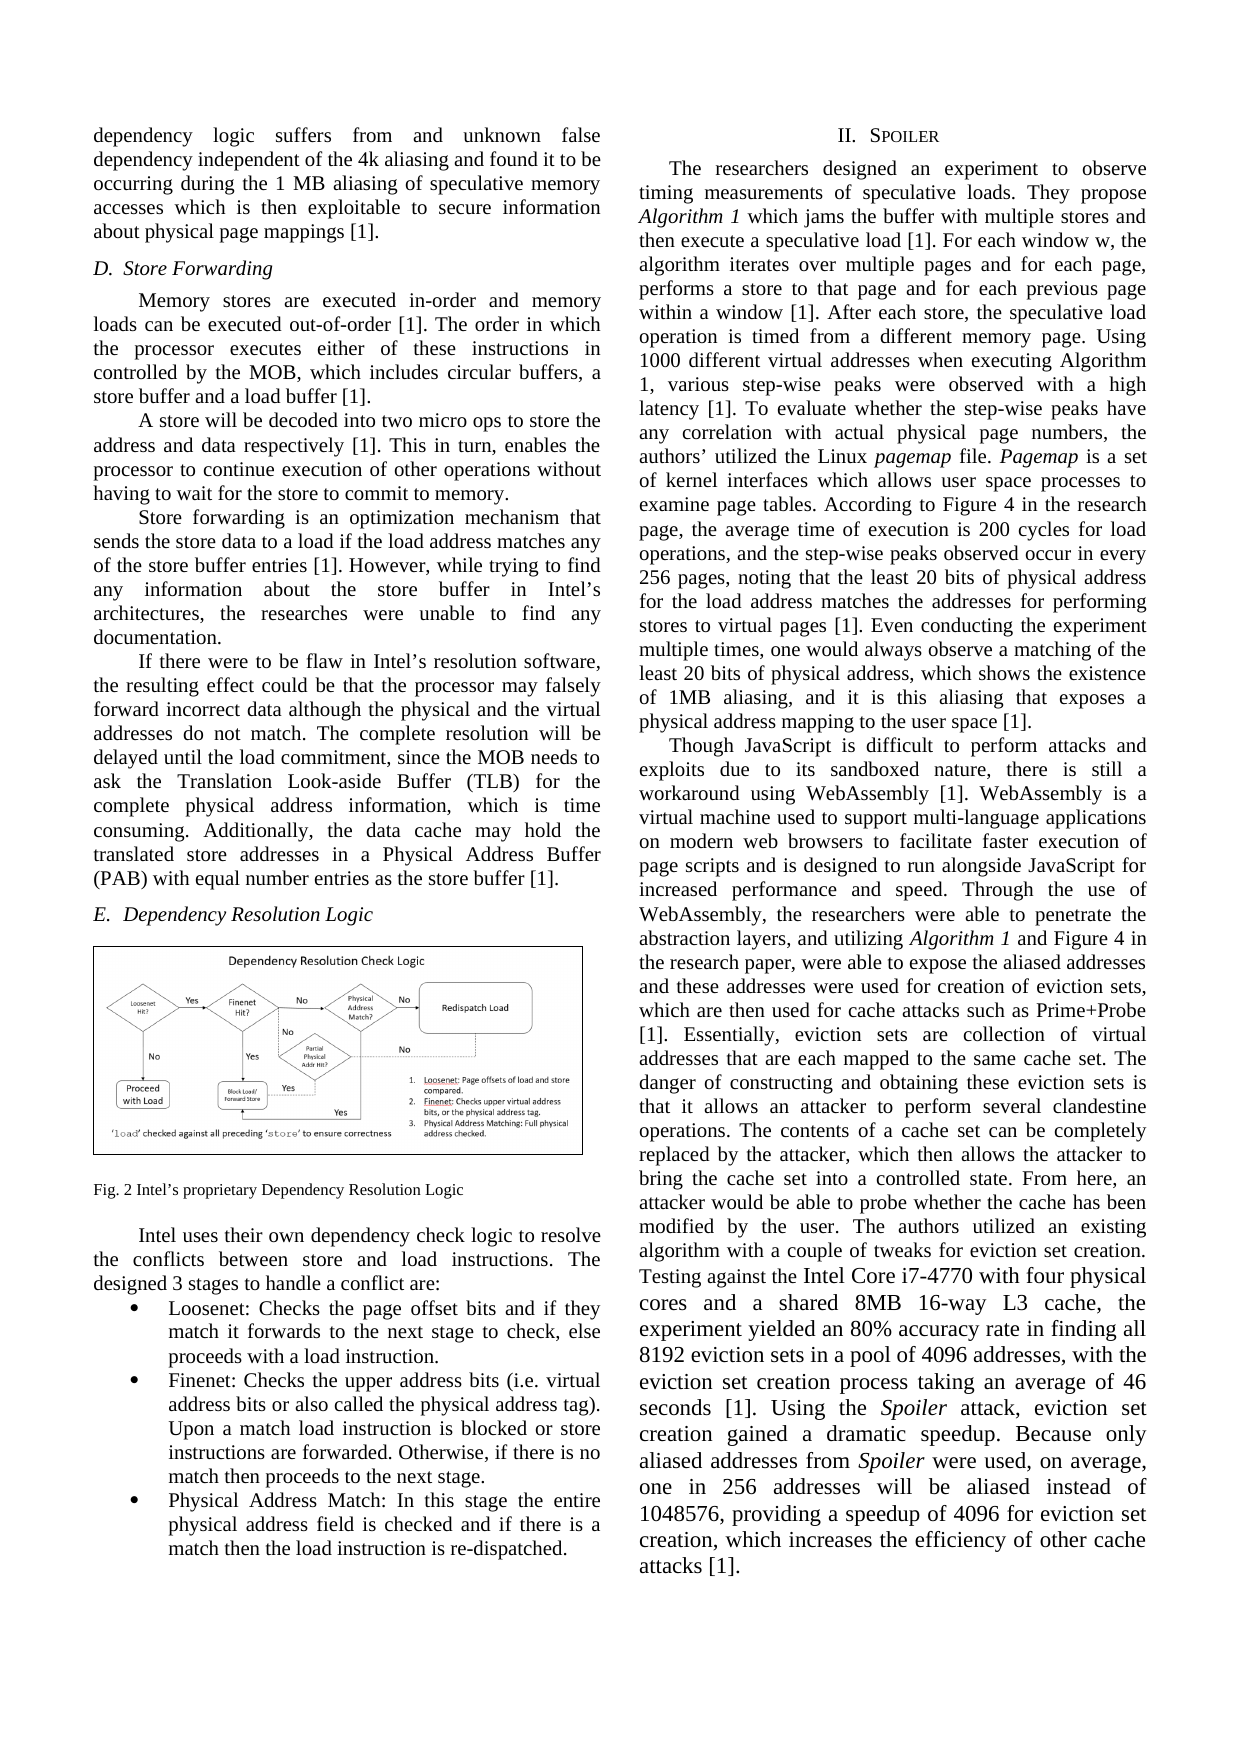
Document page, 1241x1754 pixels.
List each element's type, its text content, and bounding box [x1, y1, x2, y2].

list Physical Address Match: In this stage the entire physical address field is checked and if there is a match then the load instruction is re-dispatched. [131, 1488, 601, 1560]
text The researchers designed an experiment to observe timing measurements of speculative loads. They propose Algorithm 1 which jams the buffer with multiple stores and then execute a speculative load [1]. For each window w, the algorithm iterates over multiple pages and for each page, performs a store to that page and for each previous page within a window [1]. After each store, the speculative load operation is timed from a different memory page. Using 1000 different virtual addresses when executing Algorithm 1, various step-wise peaks were observed with a high latency [1]. To evaluate whether the step-wise peaks have any correlation with actual physical page numbers, the authors’ utilized the Linux pagemap file. Pagemap is a set of kernel interfaces which allows user space processes to examine page tables. According to Figure 4 in the research page, the average time of execution is 200 cycles for load operations, and the step-wise peaks observed occur in every 256 pages, noting that the least 20 bits of physical address for the load address matches the addresses for performing stores to virtual pages [1]. Even conducting the experiment multiple times, one would always observe a matching of the least 20 bits of physical address, which shows the existence of 1MB aliasing, and it is this aliasing that exposes a physical address mapping to the user space [1]. [639, 156, 1147, 733]
text A store will be decoded into two micro ops to store the address and data respectively [1]. This in turn, enables the processor to continue execution of other operations without having to wait for the store to commit to memory. [93, 408, 601, 505]
subtitle Store Forwarding [93, 256, 601, 280]
list Loosenet: Checks the page offset bits and if they match it forwards to the next stage to check, else proceeds with a load instruction. [131, 1295, 601, 1368]
subtitle Dependency Resolution Logic [93, 902, 601, 926]
list Finenet: Checks the upper address bits (i.e. virtual address bits or also called the physical address tag). Upon a match load instruction is blocked or store instructions are forwarded. Otherwise, if there is no match then proceeds to the next stage. [131, 1368, 601, 1488]
text Though JavaScript is difficult to perform attacks and exploits due to its sandboxed nature, there is still a workaround using WebAssembly [1]. WebAssembly is a virtual machine used to support multi-language applications on modern web browsers to facilitate faster execution of page scripts and is designed to run alongside JavaScript for increased performance and speed. Through the use of WebAssembly, the researchers were able to penetrate the abstraction layers, and utilizing Algorithm 1 and Figure 4 in the research paper, were able to expose the aliased addresses and these addresses were used for creation of eviction sets, which are then used for cache attacks such as Prime+Probe [1]. Essentially, eviction sets are collection of virtual addresses that are each mapped to the same cache set. The danger of constructing and obtaining these eviction sets is that it allows an attacker to perform several clandestine operations. The contents of a cache set can be completely replaced by the attacker, which then allows the attacker to bring the cache set into a controlled state. From here, an attacker would be able to probe whether the cache has been modified by the user. The authors utilized an existing algorithm with a couple of tweaks for eviction set creation. Testing against the Intel Core i7-4770 with four physical cores and a shared 8MB 16-way L3 cache, the experiment yielded an 80% accuracy rate in finding all 8192 eviction sets in a pool of 4096 addresses, with the eviction set creation process taking an average of 46 seconds [1]. Using the Spoiler attack, eviction set creation gained a dramatic speedup. Because only aliased addresses from Spoiler were used, on average, one in 256 addresses will be aliased instead of 1048576, providing a speedup of 4096 for eviction set creation, which increases the efficiency of other cache attacks [1]. [639, 733, 1147, 1579]
text Memory stores are executed in-order and memory loads can be executed out-of-order [1]. The order in which the processor executes either of these instructions in controlled by the MOB, which includes circular buffers, a store buffer and a load buffer [1]. [93, 288, 601, 408]
subtitle Spoiler [639, 123, 1147, 147]
text Fig. 2 Intel’s proprietary Dependency Resolution Logic [93, 934, 601, 1199]
text Intel uses their own dependency check logic to resolve the conflicts between store and load instructions. The designed 3 stages to handle a conflict are: [93, 1223, 601, 1295]
text Store forwarding is an optimization mechanism that sends the store data to a load if the load address matches any of the store buffer entries [1]. However, while trying to find any information about the store buffer in Intel’s architectures, the researches were unable to find any documentation. [93, 505, 601, 649]
text If there were to be flaw in Intel’s resolution software, the resulting effect could be that the processor may falsely forward incorrect data although the physical and the virtual addresses do not match. The complete resolution will be delayed until the load commitment, since the MOB needs to ask the Translation Look-aside Buffer (TLB) for the complete physical address information, which is time consuming. Additionally, the data cache may hold the translated store addresses in a Physical Address Buffer (PAB) with equal number entries as the store buffer [1]. [93, 649, 601, 890]
